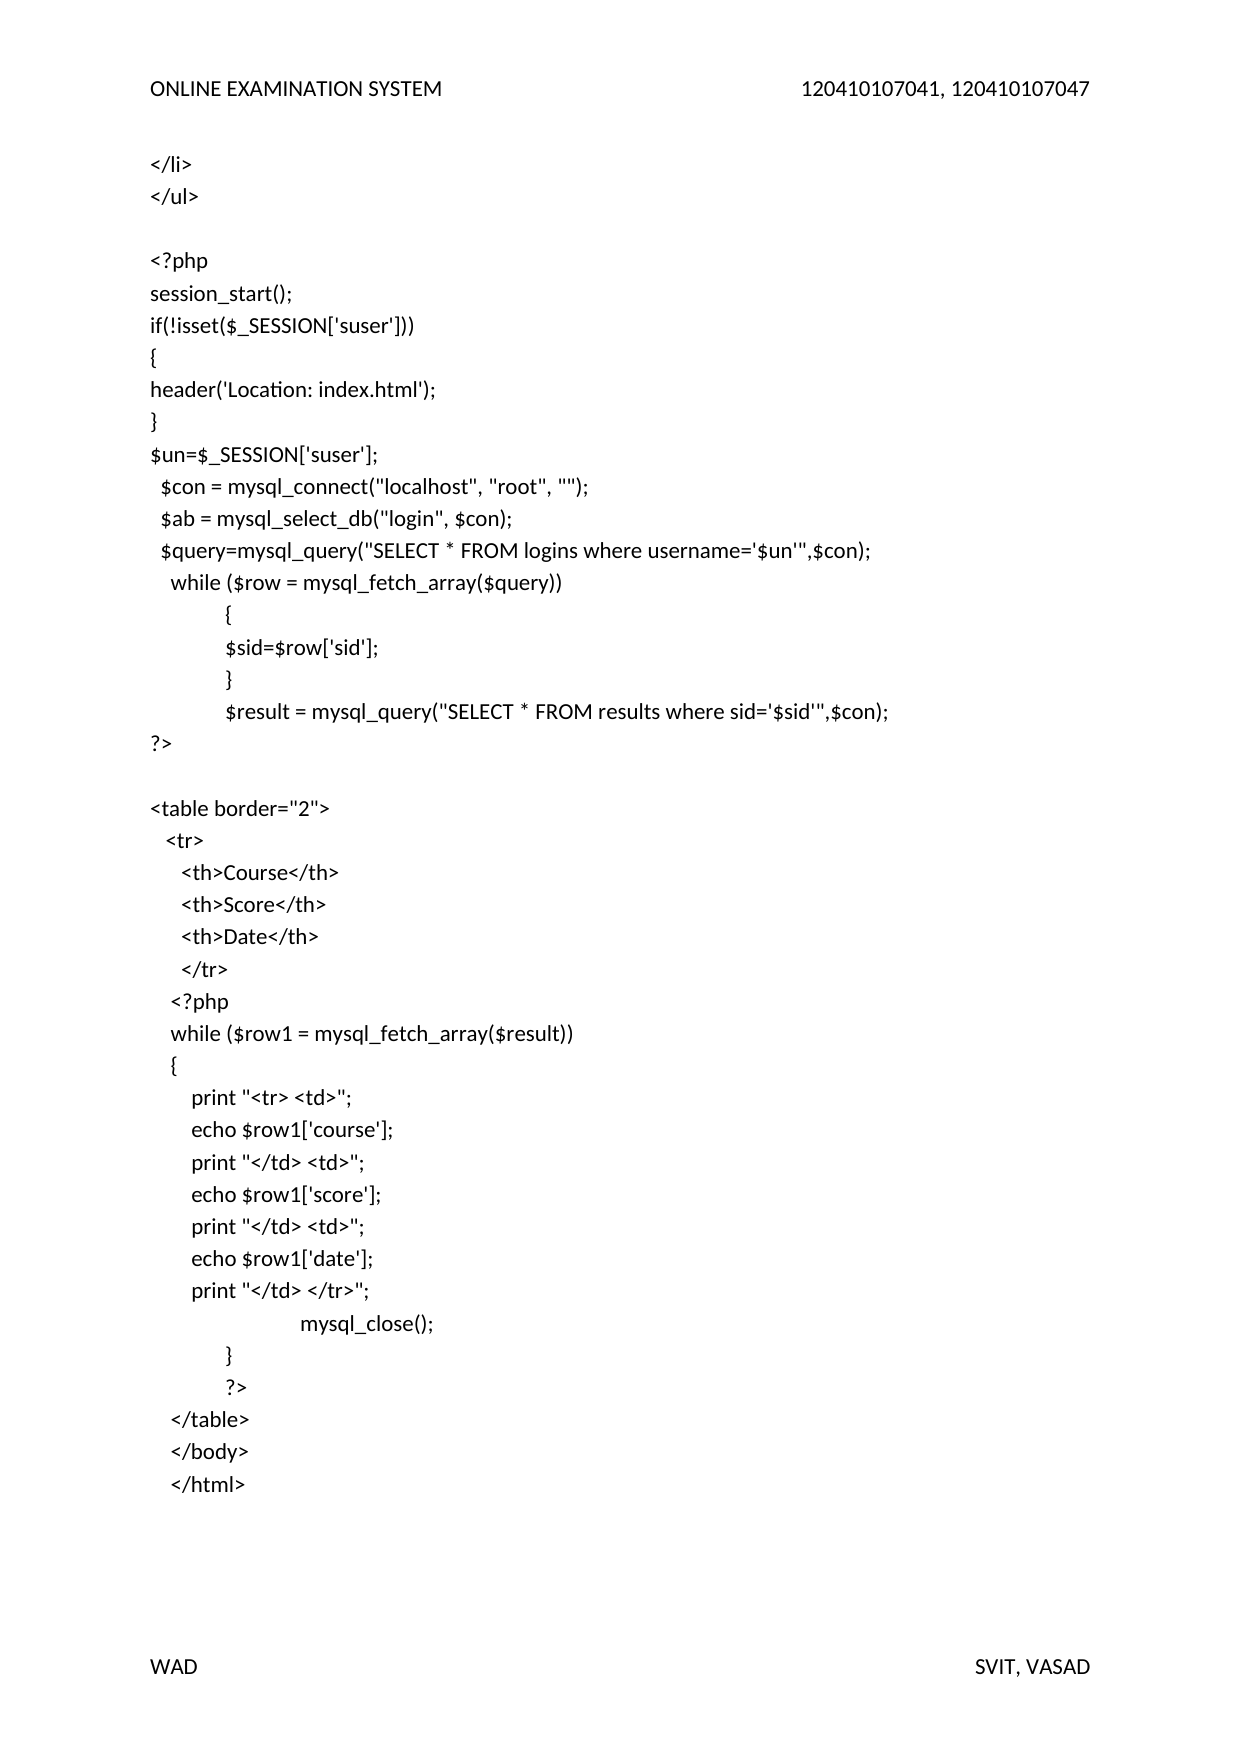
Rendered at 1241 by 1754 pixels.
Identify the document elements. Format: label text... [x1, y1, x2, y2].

text } [150, 665, 1090, 693]
text ?> [150, 729, 1090, 757]
text </table> [150, 1405, 1090, 1433]
text session_start(); [150, 279, 1090, 307]
text <th>Course</th> [150, 858, 1090, 886]
text </body> [150, 1437, 1090, 1466]
text print "</td> <td>"; [150, 1212, 1090, 1240]
text $un=$_SESSION['suser']; [150, 440, 1090, 468]
text <?php [150, 987, 1090, 1015]
text { [150, 343, 1090, 371]
text $con = mysql_connect("localhost", "root", ""); [150, 472, 1090, 500]
text while ($row = mysql_fetch_array($query)) [150, 568, 1090, 596]
text $result = mysql_query("SELECT * FROM results where sid='$sid'",$con); [150, 697, 1090, 725]
text mysql_close(); [150, 1309, 1090, 1337]
text </li> [150, 150, 1090, 178]
text print "</td> </tr>"; [150, 1277, 1090, 1304]
text </html> [150, 1470, 1090, 1498]
text $sid=$row['sid']; [150, 633, 1090, 661]
text <?php [150, 247, 1090, 274]
text { [150, 1051, 1090, 1079]
text { [150, 601, 1090, 629]
text </tr> [150, 955, 1090, 983]
text <th>Score</th> [150, 890, 1090, 918]
text if(!isset($_SESSION['suser'])) [150, 311, 1090, 339]
text <tr> [150, 826, 1090, 854]
text echo $row1['course']; [150, 1116, 1090, 1144]
text $query=mysql_query("SELECT * FROM logins where username='$un'",$con); [150, 536, 1090, 564]
text $ab = mysql_select_db("login", $con); [150, 504, 1090, 532]
text echo $row1['score']; [150, 1180, 1090, 1208]
text } [150, 407, 1090, 436]
text header('Location: index.html'); [150, 375, 1090, 403]
text <table border="2"> [150, 794, 1090, 822]
text } [150, 1341, 1090, 1369]
text <th>Date</th> [150, 922, 1090, 951]
text ?> [150, 1373, 1090, 1401]
text print "</td> <td>"; [150, 1148, 1090, 1176]
text print "<tr> <td>"; [150, 1083, 1090, 1111]
text while ($row1 = mysql_fetch_array($result)) [150, 1019, 1090, 1047]
text echo $row1['date']; [150, 1244, 1090, 1272]
text </ul> [150, 182, 1090, 210]
